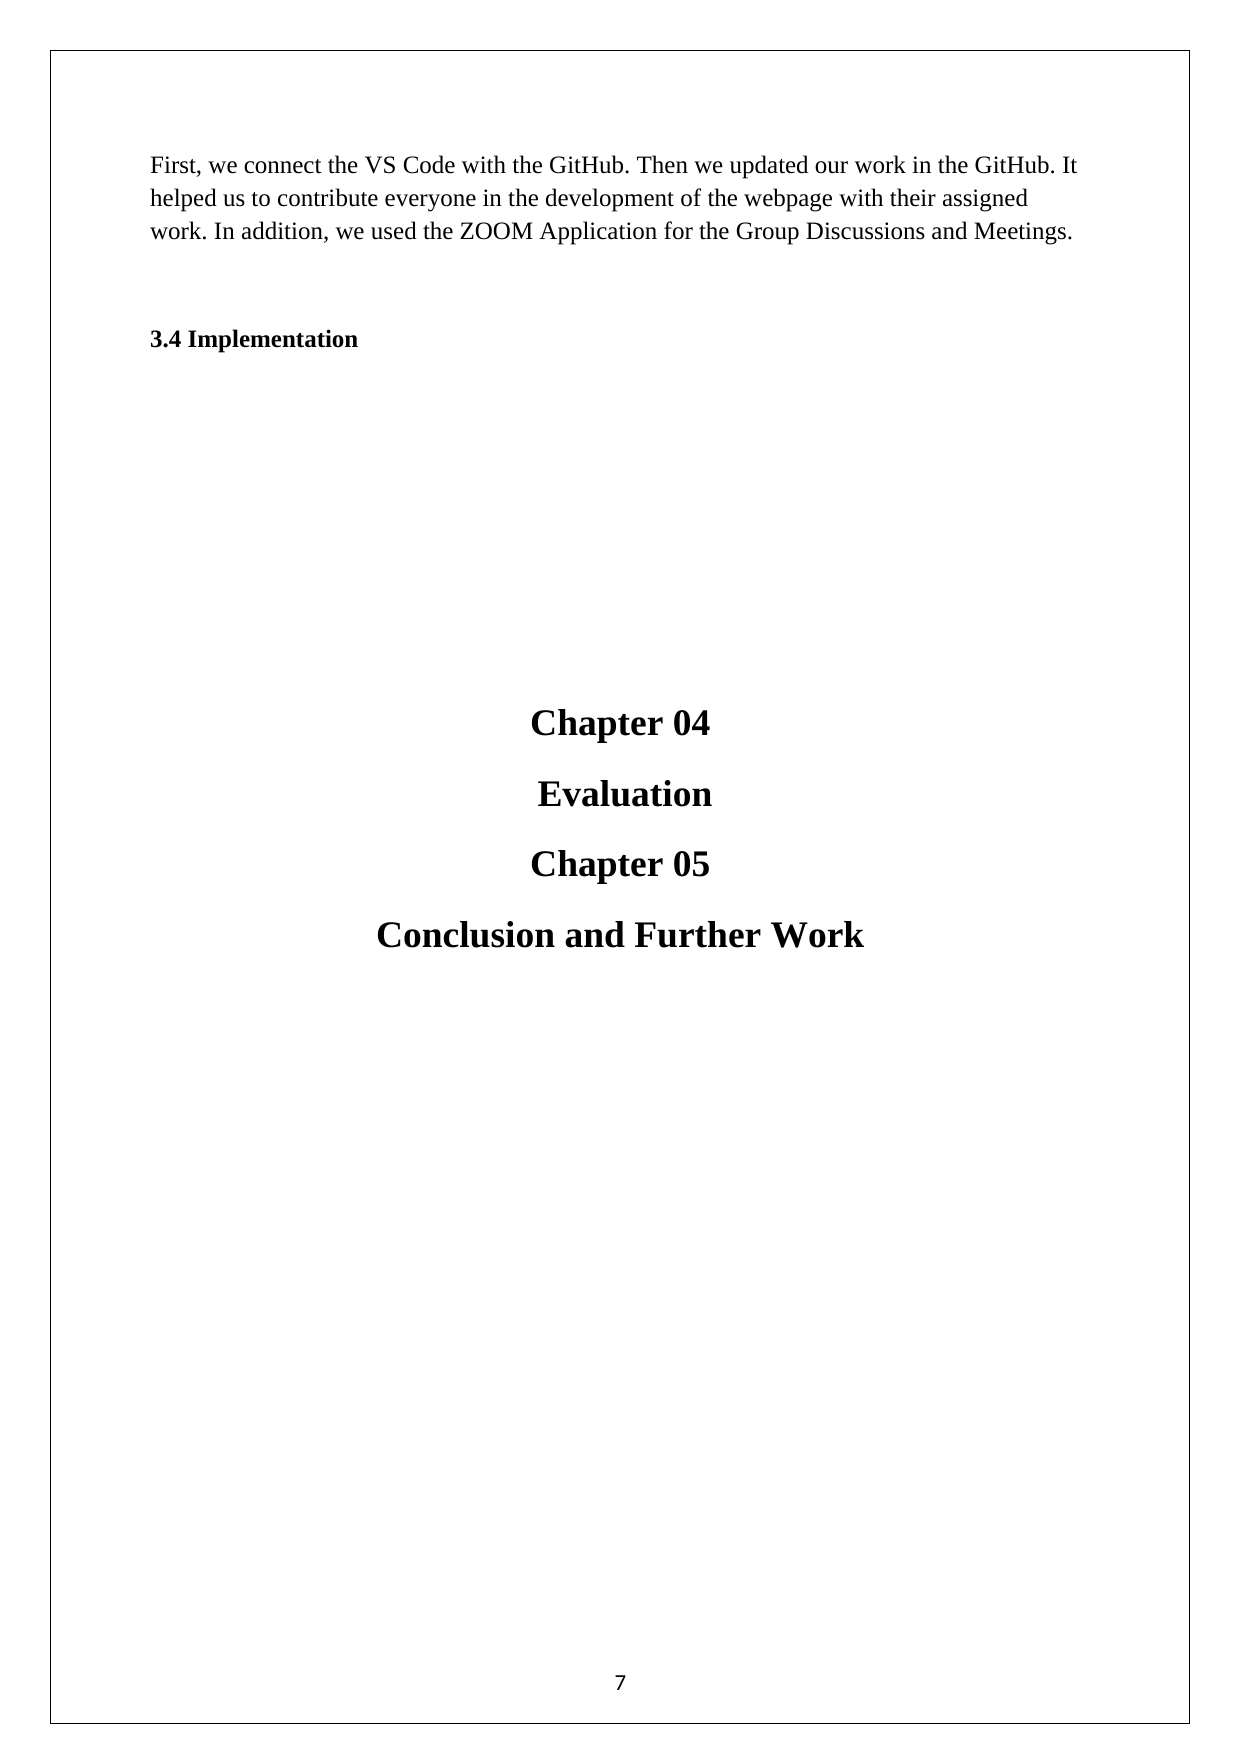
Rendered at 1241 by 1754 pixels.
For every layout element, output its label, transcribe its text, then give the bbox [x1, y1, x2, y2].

text Chapter 04 [150, 701, 1090, 744]
text Evaluation [150, 771, 1090, 814]
text 3.4 Implementation [150, 324, 1090, 352]
text Chapter 05 [150, 842, 1090, 885]
text First, we connect the VS Code with the GitHub. Then we updated our work in the GitHub. It helped us to contribute everyone in the development of the webpage with their assigned work. In addition, we used the ZOOM Application for the Group Discussions and Meetings. [150, 150, 1090, 245]
text Conclusion and Further Work [150, 912, 1090, 955]
